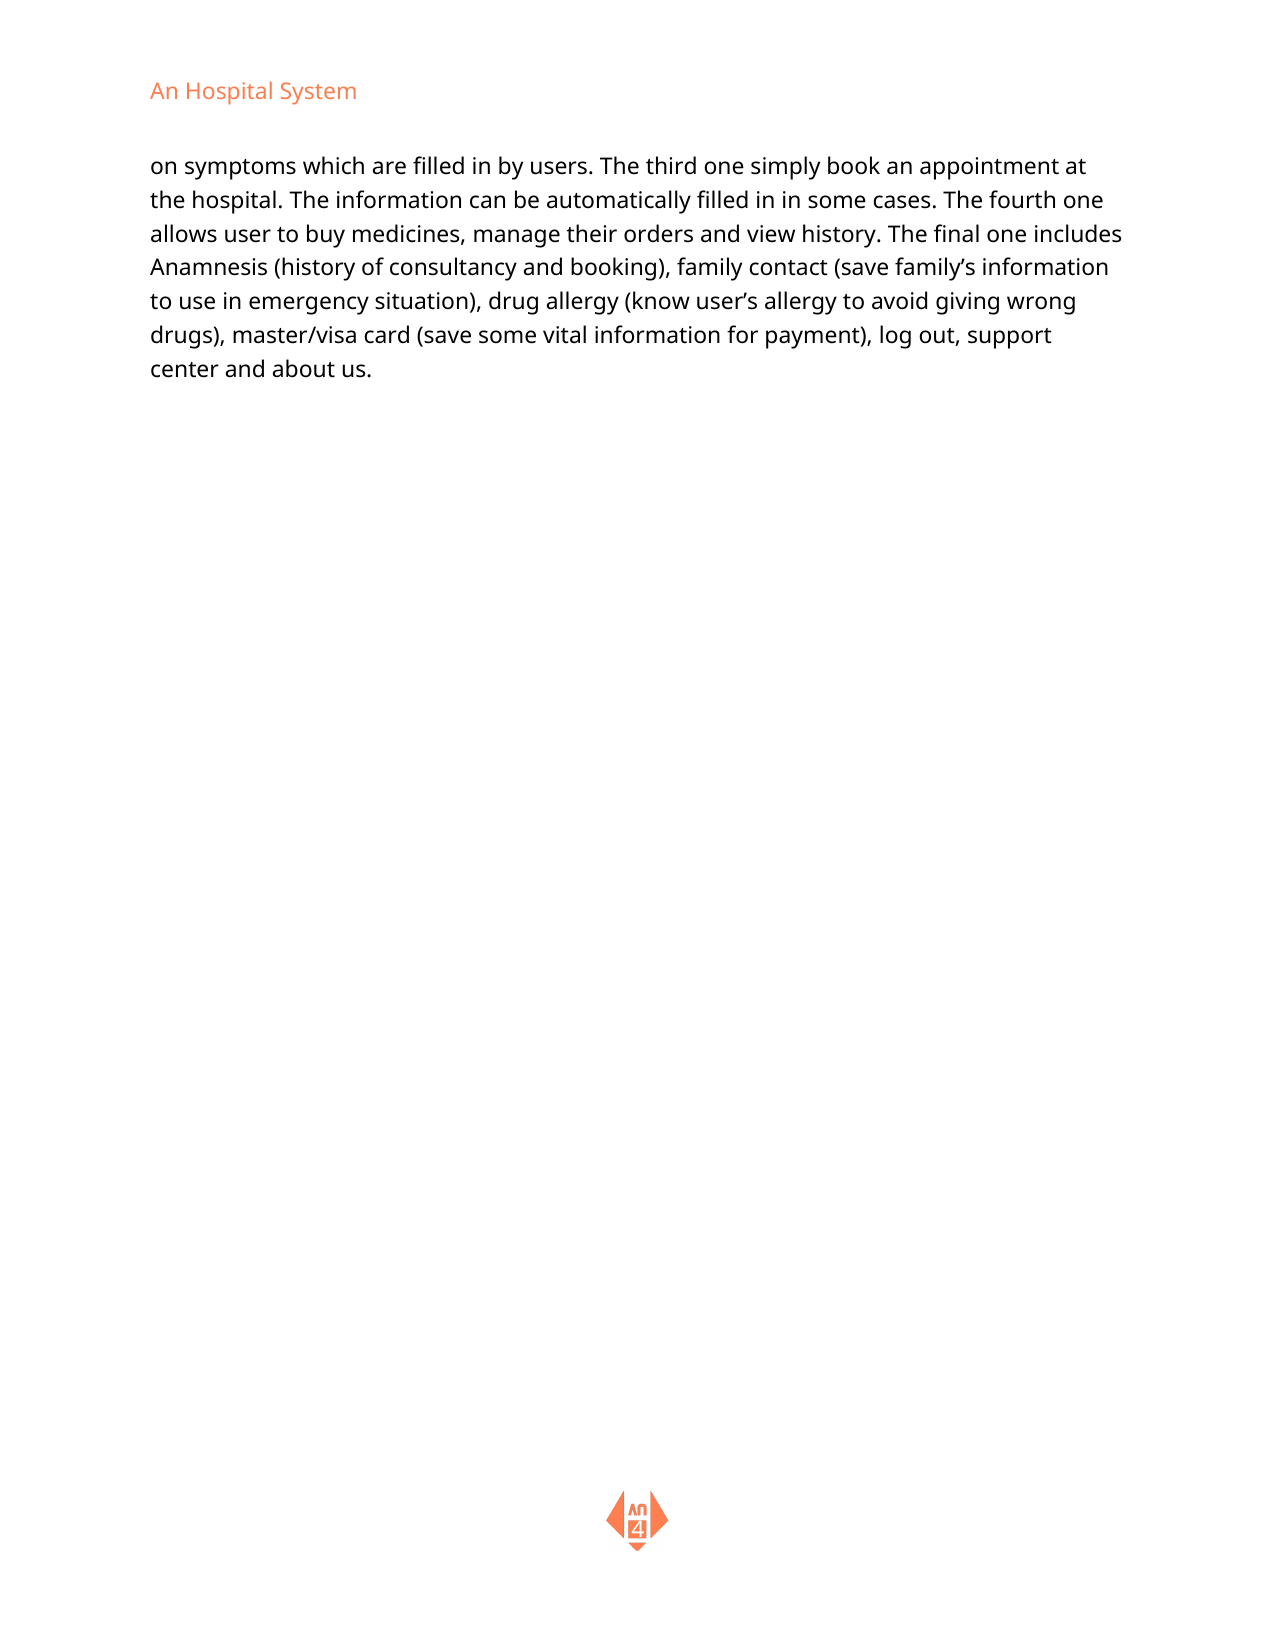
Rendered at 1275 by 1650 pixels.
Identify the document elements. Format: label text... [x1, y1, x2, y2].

picture [604, 1491, 671, 1553]
